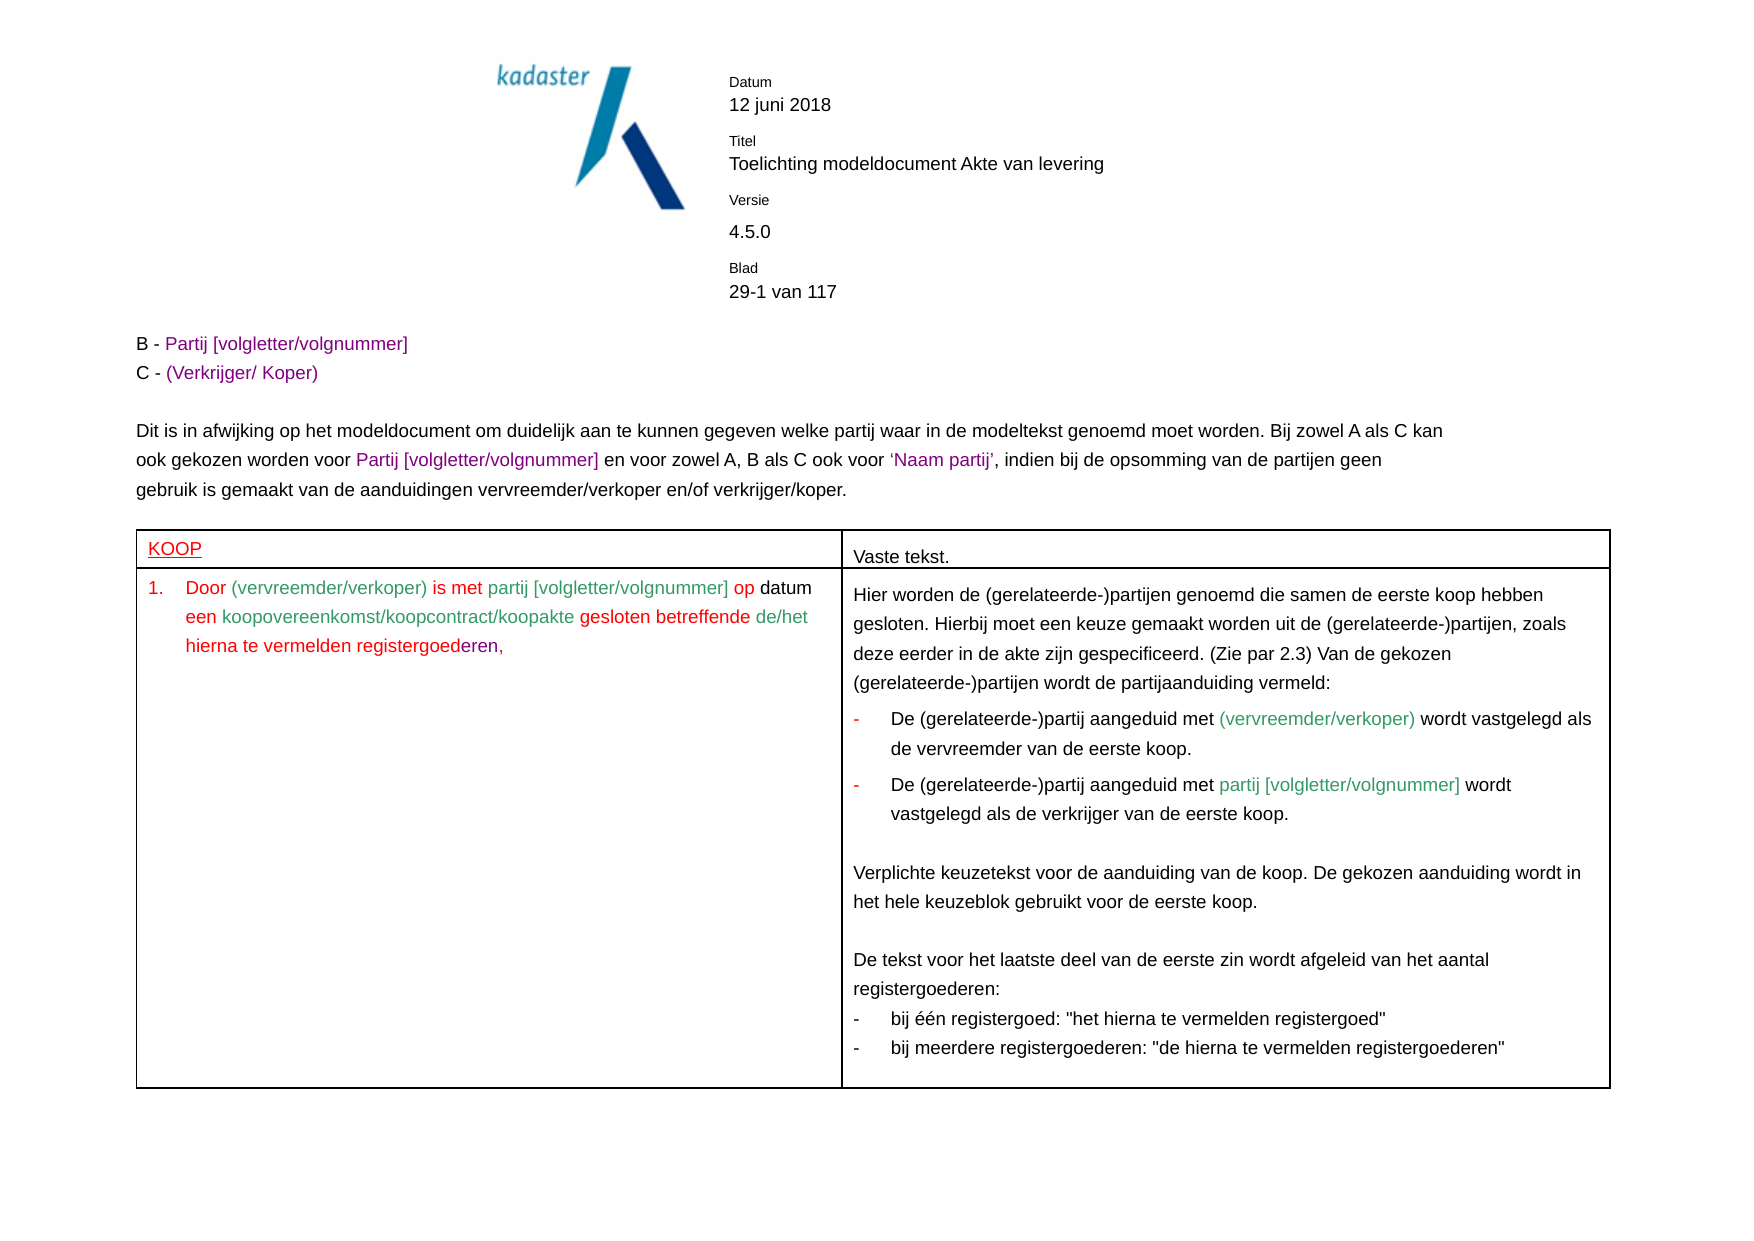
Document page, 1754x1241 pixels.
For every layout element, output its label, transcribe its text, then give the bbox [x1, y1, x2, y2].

table_header KOOP [137, 531, 841, 567]
text Dit is in afwijking op het modeldocument om duidelijk aan te kunnen gegeven welke partij waar in de modeltekst genoemd moet worden. Bij zowel A als C kan ook gekozen worden voor Partij [volgletter/volgnummer] en voor zowel A, B als C ook voor ‘Naam partij’, indien bij de opsomming van de partijen geen gebruik is gemaakt van de aanduidingen vervreemder/verkoper en/of verkrijger/koper. [136, 412, 1444, 500]
text C - (Verkrijger/ Koper) [136, 354, 1444, 383]
text B - Partij [volgletter/volgnummer] [136, 325, 1444, 354]
picture [480, 42, 699, 226]
table_header Vaste tekst. [843, 531, 1609, 567]
